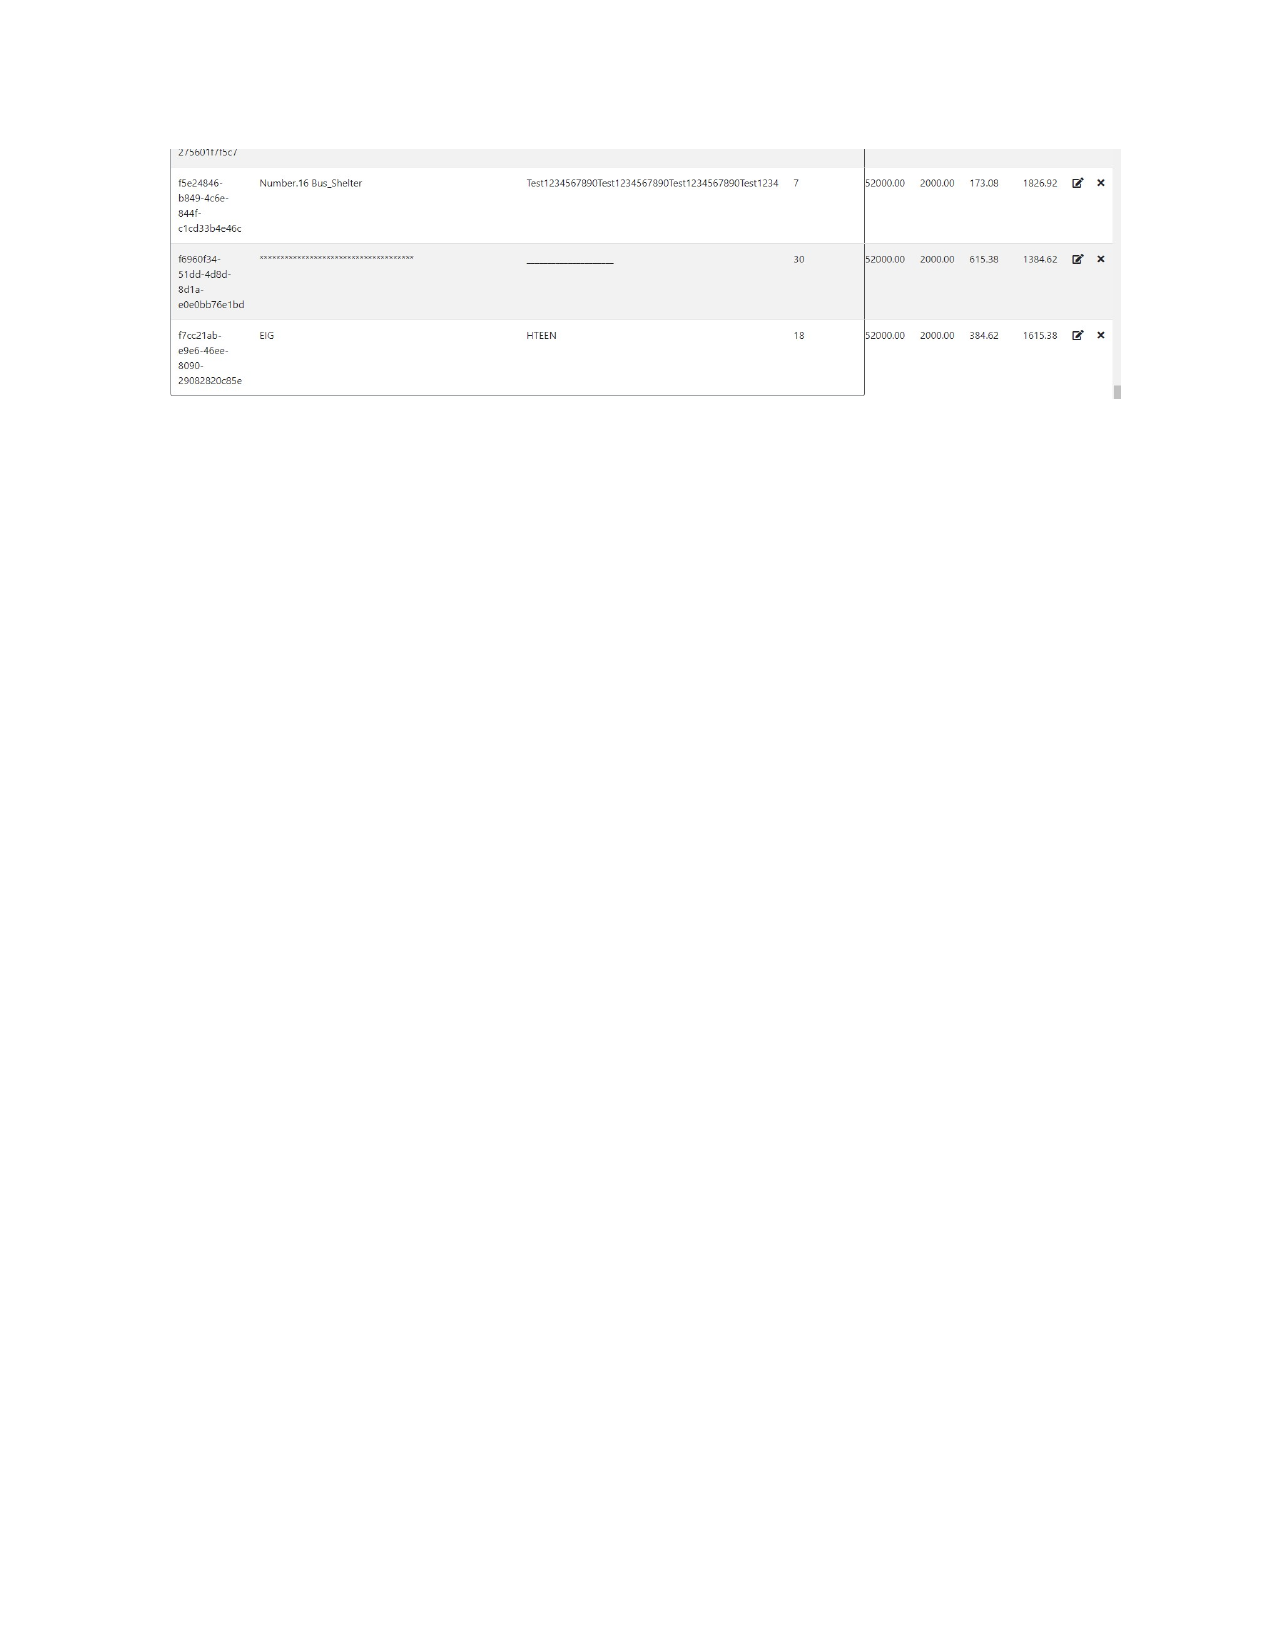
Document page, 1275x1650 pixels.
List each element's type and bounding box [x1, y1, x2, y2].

picture [150, 149, 1121, 399]
